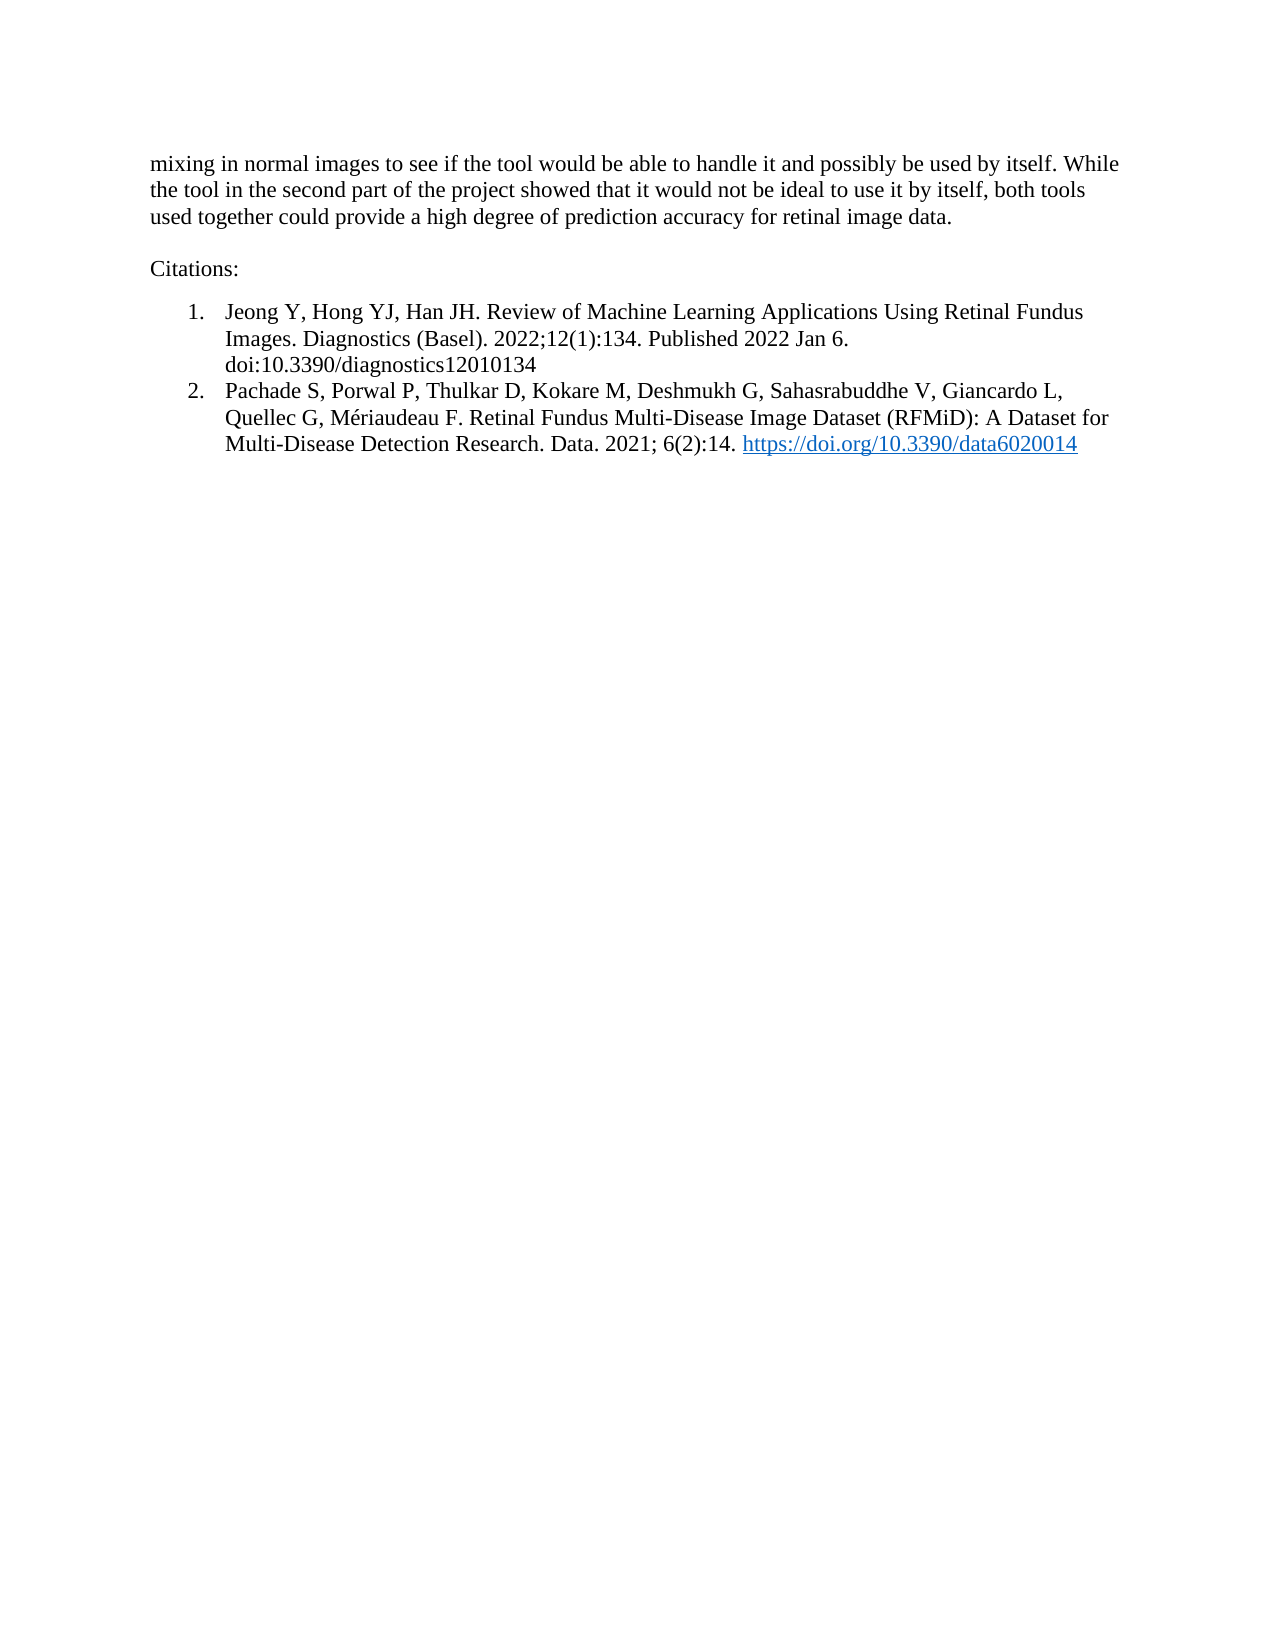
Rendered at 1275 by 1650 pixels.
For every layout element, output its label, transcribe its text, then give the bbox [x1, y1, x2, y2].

list Pachade S, Porwal P, Thulkar D, Kokare M, Deshmukh G, Sahasrabuddhe V, Giancardo L, Quellec G, Mériaudeau F. Retinal Fundus Multi-Disease Image Dataset (RFMiD): A Dataset for Multi-Disease Detection Research. Data. 2021; 6(2):14. https://doi.org/10.3390/data6020014 [187, 377, 1125, 457]
list Jeong Y, Hong YJ, Han JH. Review of Machine Learning Applications Using Retinal Fundus Images. Diagnostics (Basel). 2022;12(1):134. Published 2022 Jan 6. doi:10.3390/diagnostics12010134 [187, 298, 1125, 377]
text Citations: [150, 255, 1125, 282]
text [150, 150, 1125, 229]
